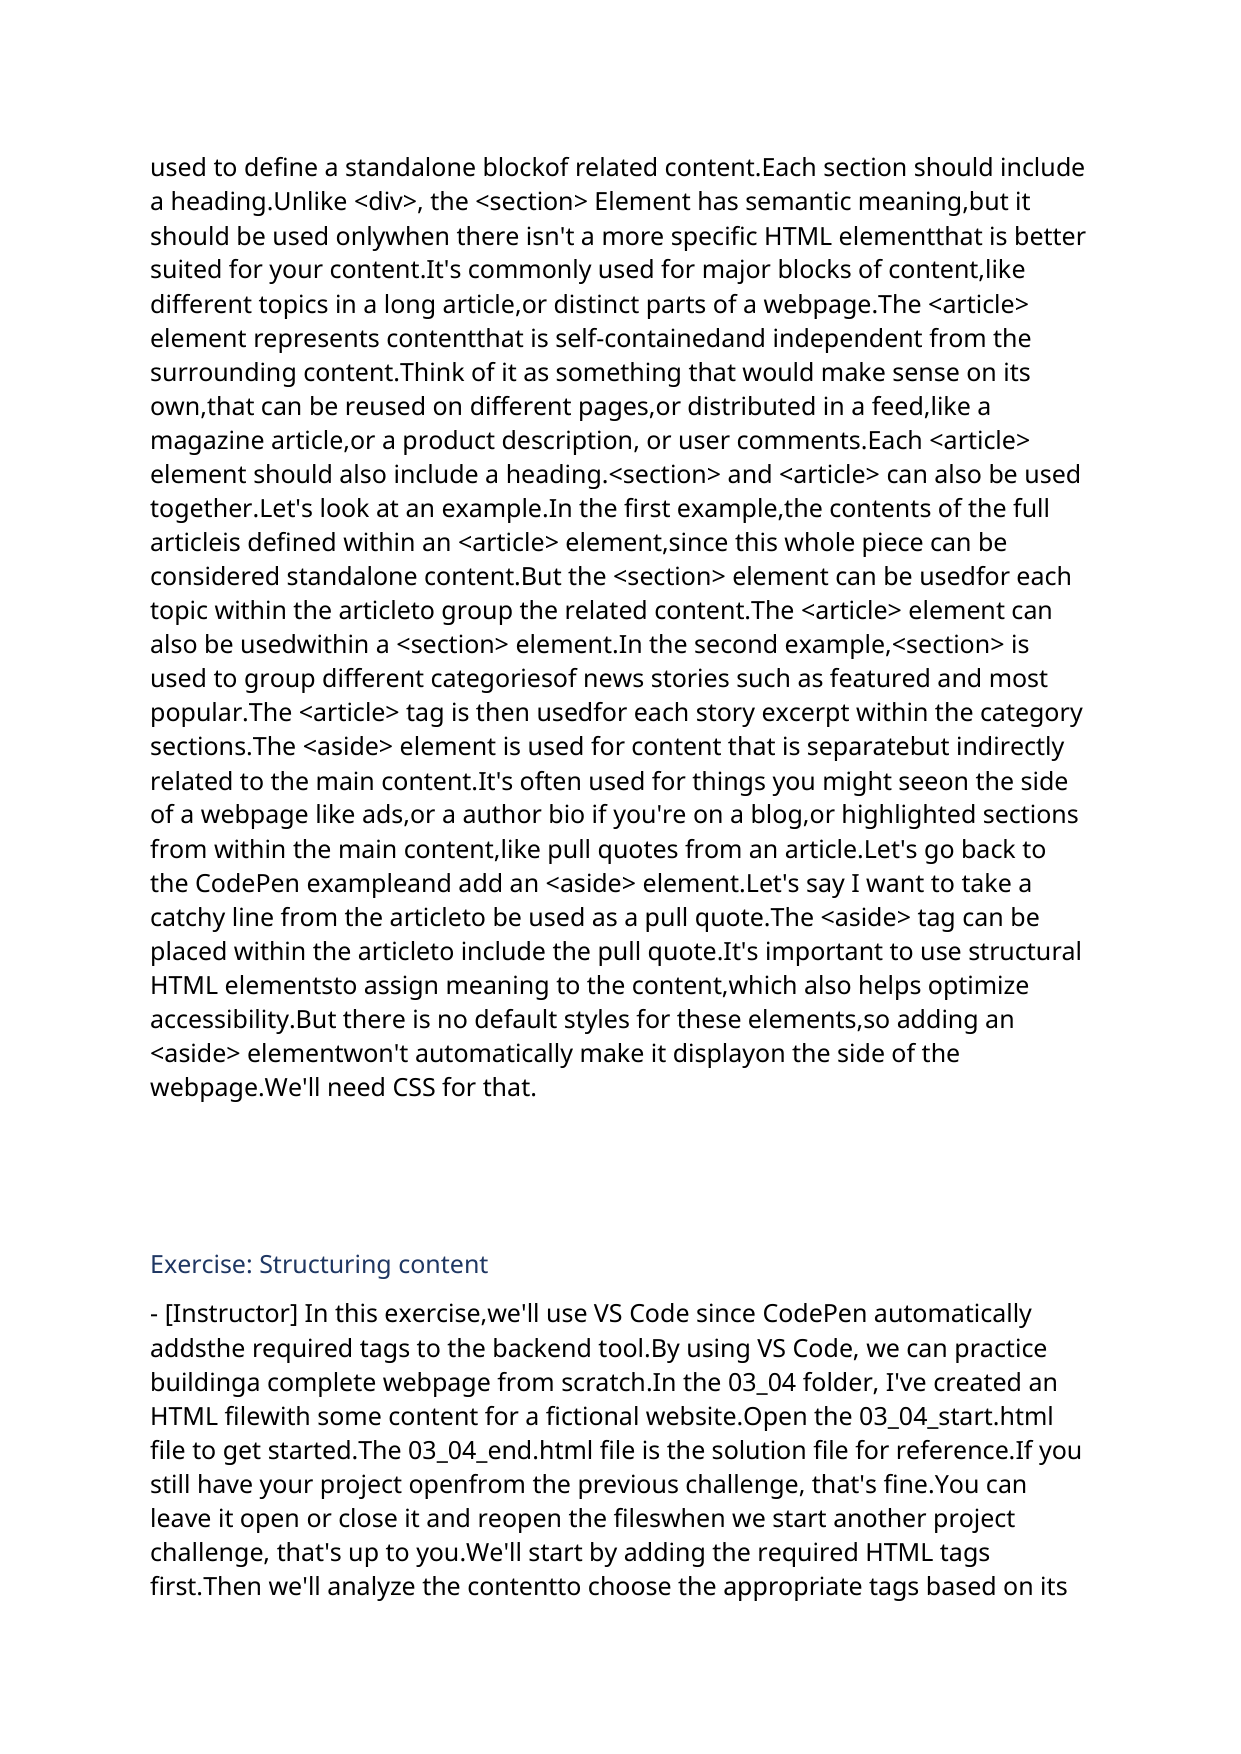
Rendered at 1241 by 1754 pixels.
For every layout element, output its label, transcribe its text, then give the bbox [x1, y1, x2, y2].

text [150, 1296, 1090, 1603]
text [150, 150, 1090, 1104]
subtitle Exercise: Structuring content [150, 1247, 1090, 1281]
